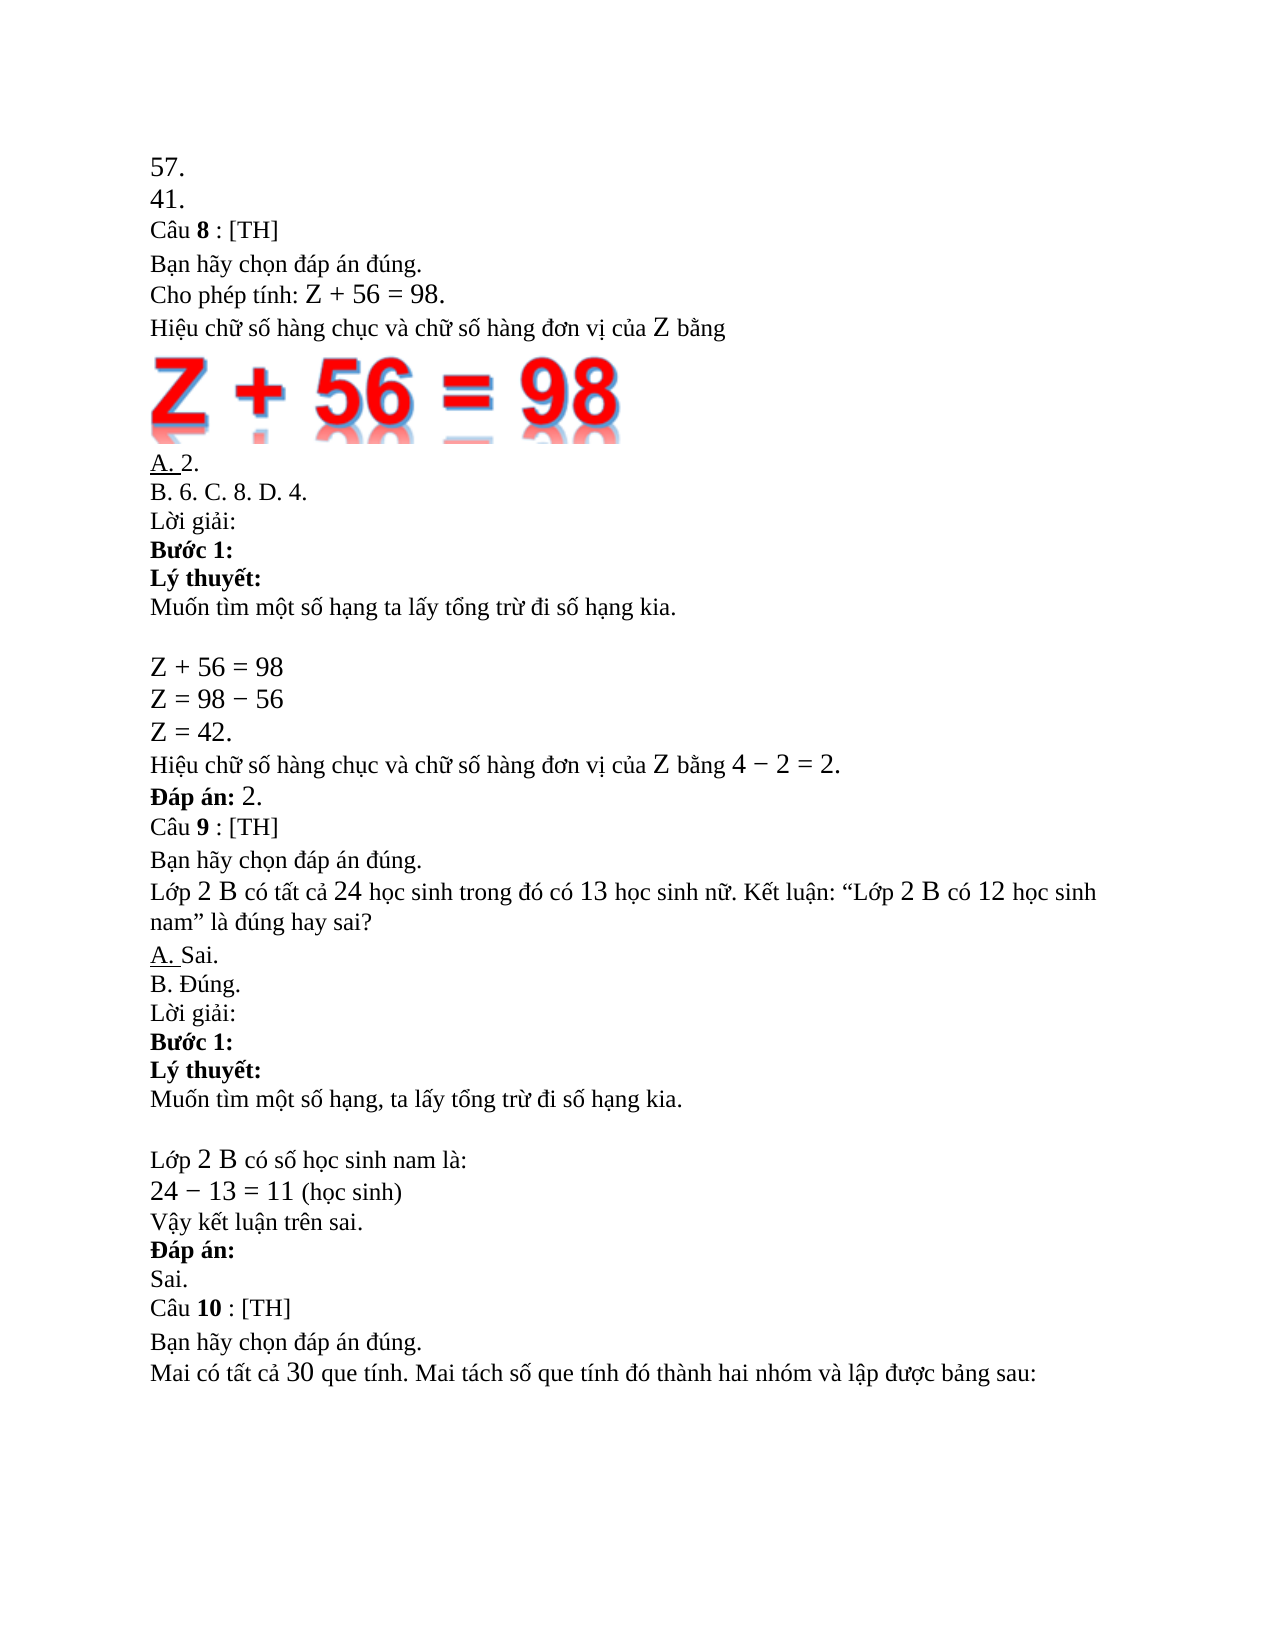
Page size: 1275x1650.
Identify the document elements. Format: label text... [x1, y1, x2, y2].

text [150, 1327, 1125, 1388]
text Câu 9 : [TH] [150, 812, 1125, 841]
text Lý thuyết: Muốn tìm một số hạng, ta lấy tổng trừ đi số hạng kia. Lớp 2 B có số học sinh nam là: 24 − 13 = 11 (học sinh) Vậy kết luận trên sai. Đáp án: Sai. [150, 1056, 1125, 1293]
text B. 6. C. 8. D. 4. [150, 477, 1125, 506]
text B. Đúng. [150, 969, 1125, 998]
text A. Sai. [150, 941, 1125, 969]
text Câu 8 : [TH] [150, 215, 1125, 243]
text Bạn hãy chọn đáp án đúng. Lớp 2 B có tất cả 24 học sinh trong đó có 13 học sinh nữ. Kết luận: “Lớp 2 B có 12 học sinh nam” là đúng hay sai? [150, 846, 1125, 936]
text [150, 150, 1125, 215]
text Câu 10 : [TH] [150, 1293, 1125, 1322]
picture [150, 342, 627, 444]
text Bước 1: [150, 535, 1125, 563]
text Lời giải: [150, 998, 1125, 1027]
text Lý thuyết: Muốn tìm một số hạng ta lấy tổng trừ đi số hạng kia. Z + 56 = 98 Z = 98 − 56 Z = 42. Hiệu chữ số hàng chục và chữ số hàng đơn vị của Z bằng 4 − 2 = 2. Đáp án: 2. [150, 563, 1125, 812]
text Lời giải: [150, 506, 1125, 535]
text A. 2. [150, 448, 1125, 477]
text Bước 1: [150, 1027, 1125, 1056]
